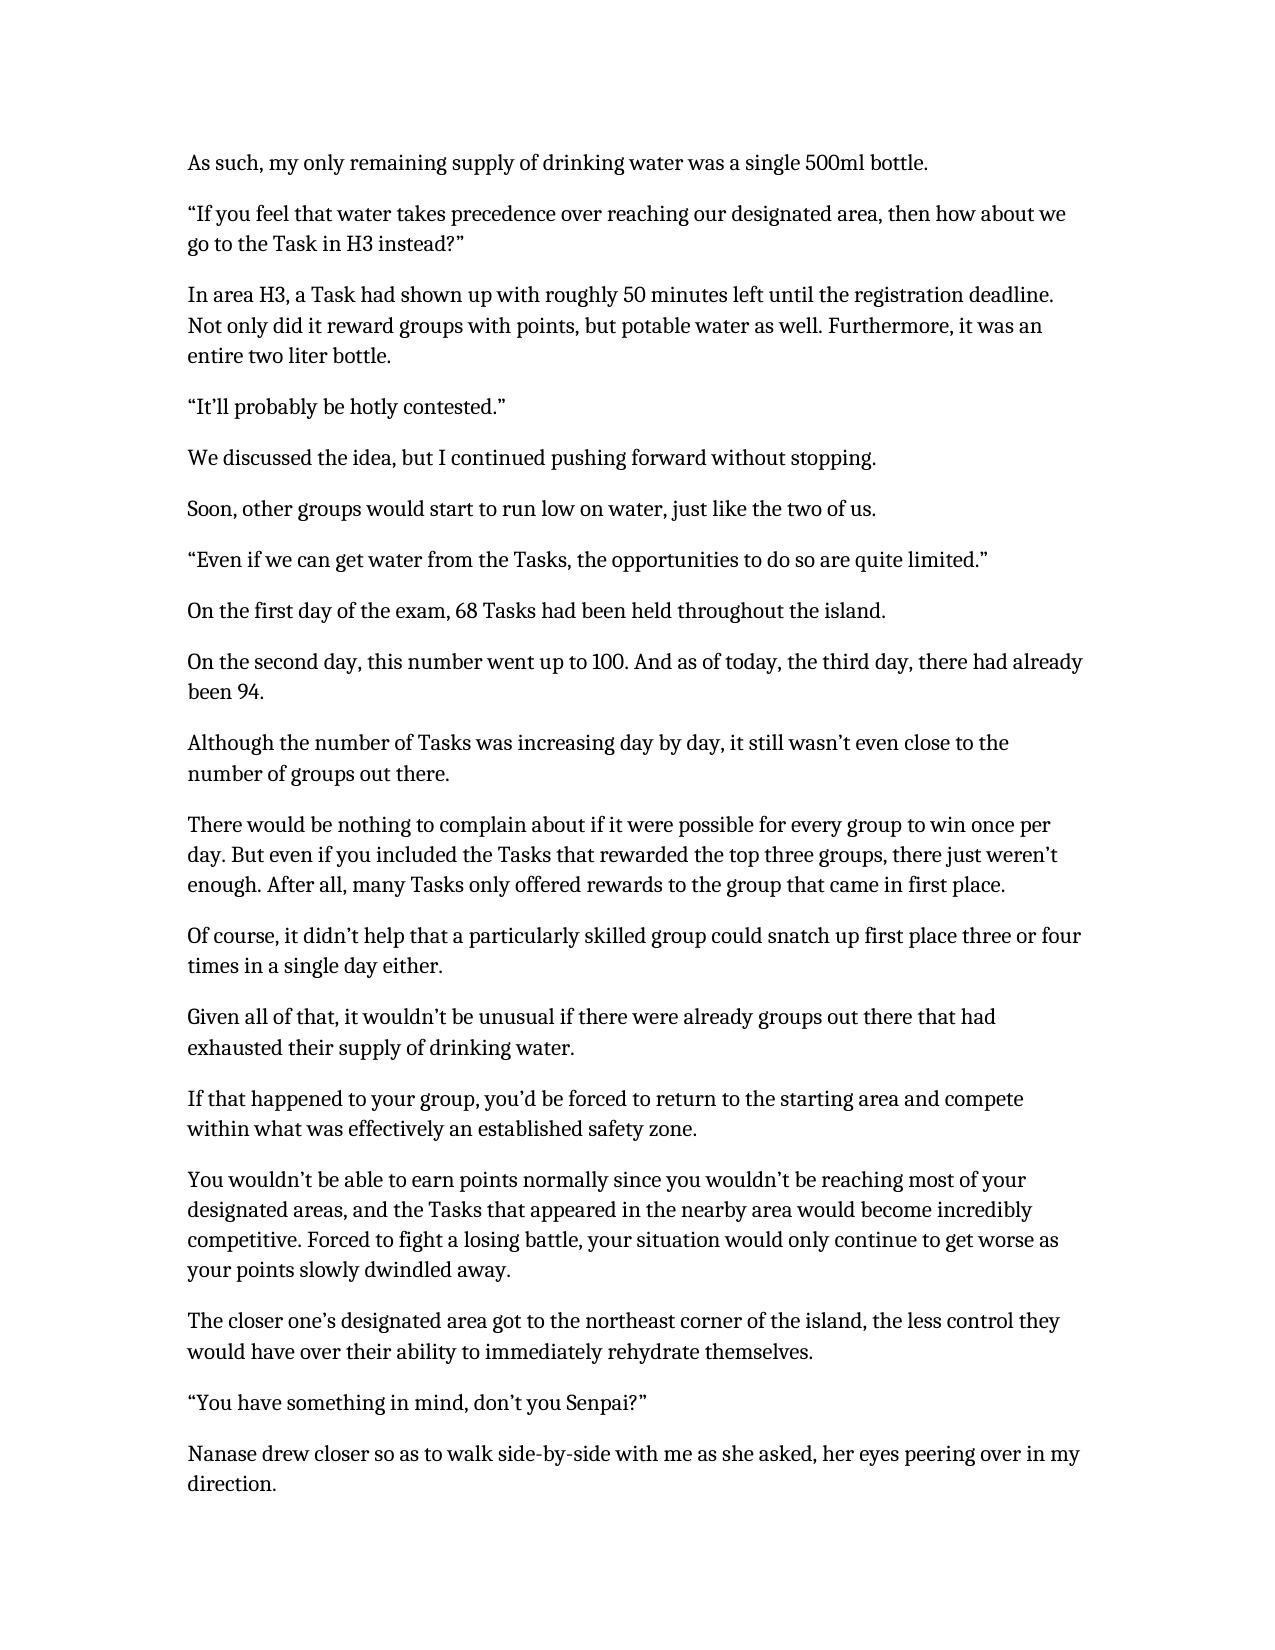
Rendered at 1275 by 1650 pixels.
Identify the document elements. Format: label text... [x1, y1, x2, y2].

text On the second day, this number went up to 100. And as of today, the third day, there had already been 94. [187, 649, 1087, 706]
text The closer one’s designated area got to the northeast corner of the island, the less control they would have over their ability to immediately rehydrate themselves. [187, 1308, 1087, 1365]
text You wouldn’t be able to earn points normally since you wouldn’t be reaching most of your designated areas, and the Tasks that appeared in the nearby area would become incredibly competitive. Forced to fight a losing battle, your situation would only continue to get worse as your points slowly dwindled away. [187, 1167, 1087, 1284]
text In area H3, a Task had shown up with roughly 50 minutes left until the registration deadline. Not only did it reward groups with points, but potable water as well. Furthermore, it was an entire two liter bottle. [187, 282, 1087, 369]
text As such, my only remaining supply of drinking water was a single 500ml bottle. [187, 150, 1087, 176]
text “If you feel that water takes precedence over reaching our designated area, then how about we go to the Task in H3 instead?” [187, 201, 1087, 258]
text “It’ll probably be hotly contested.” [187, 394, 1087, 420]
text There would be nothing to complain about if it were possible for every group to win once per day. But even if you included the Tasks that rewarded the top three groups, there just weren’t enough. After all, many Tasks only offered rewards to the group that came in first place. [187, 811, 1087, 898]
text Although the number of Tasks was increasing day by day, it still wasn’t even close to the number of groups out there. [187, 730, 1087, 787]
text On the first day of the exam, 68 Tasks had been held throughout the island. [187, 598, 1087, 624]
text We discussed the idea, but I continued pushing forward without stopping. [187, 445, 1087, 471]
text Of course, it didn’t help that a particularly skilled group could snatch up first place three or four times in a single day either. [187, 923, 1087, 979]
text If that happened to your group, you’d be forced to return to the starting area and compete within what was effectively an established safety zone. [187, 1085, 1087, 1142]
text “You have something in mind, don’t you Senpai?” [187, 1389, 1087, 1416]
text Soon, other groups would start to run low on water, just like the two of us. [187, 496, 1087, 522]
text “Even if we can get water from the Tasks, the opportunities to do so are quite limited.” [187, 547, 1087, 573]
text Nanase drew closer so as to walk side-by-side with me as she asked, her eyes peering over in my direction. [187, 1441, 1087, 1497]
text Given all of that, it wouldn’t be unusual if there were already groups out there that had exhausted their supply of drinking water. [187, 1004, 1087, 1061]
